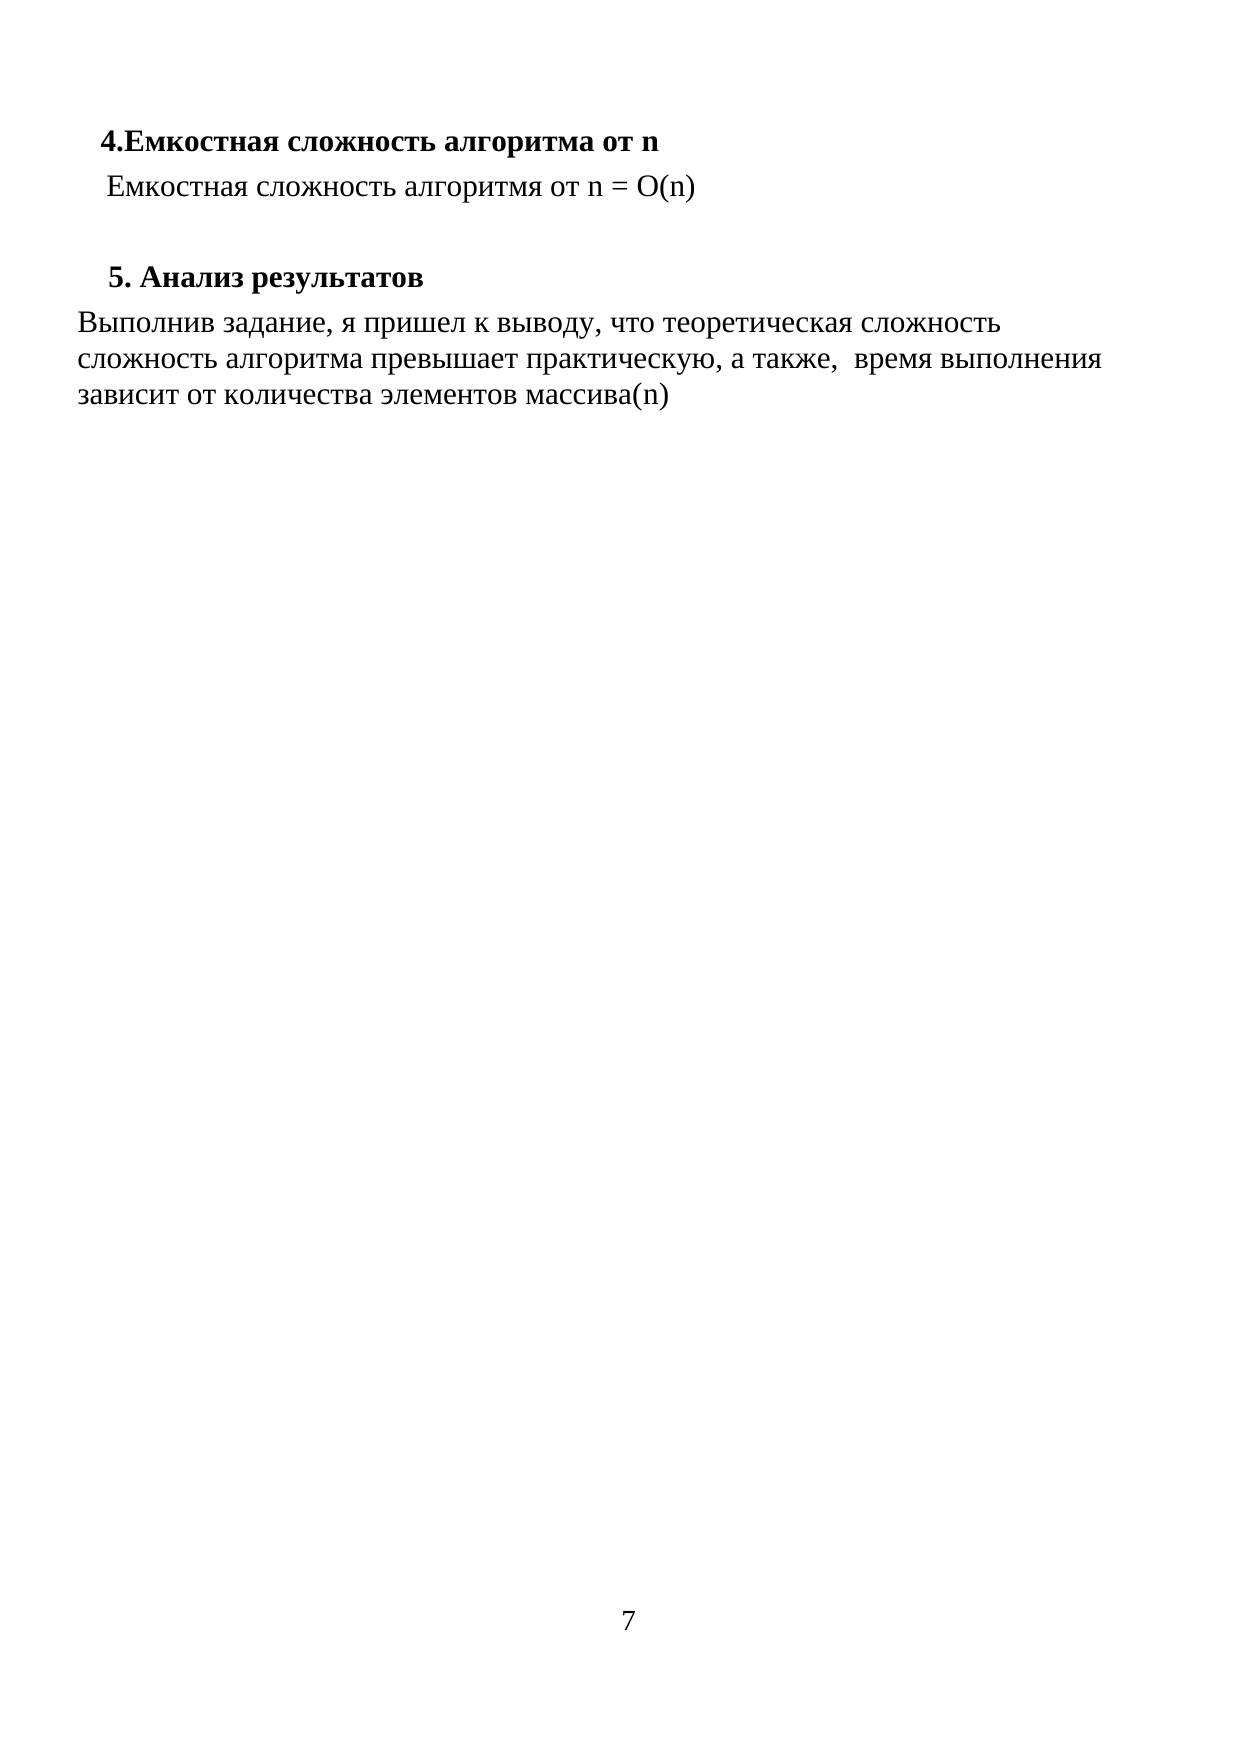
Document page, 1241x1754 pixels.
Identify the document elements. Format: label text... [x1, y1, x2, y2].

text Выполнив задание, я пришел к выводу, что теоретическая сложность сложность алгоритма превышает практическую, а также, время выполнения зависит от количества элементов массива(n) [77, 303, 1125, 411]
text Емкостная сложность алгоритмя от n = O(n) [106, 167, 1033, 203]
text 4.Емкостная сложность алгоритма от n [77, 122, 1033, 158]
text 5. Анализ результатов [77, 258, 1033, 294]
